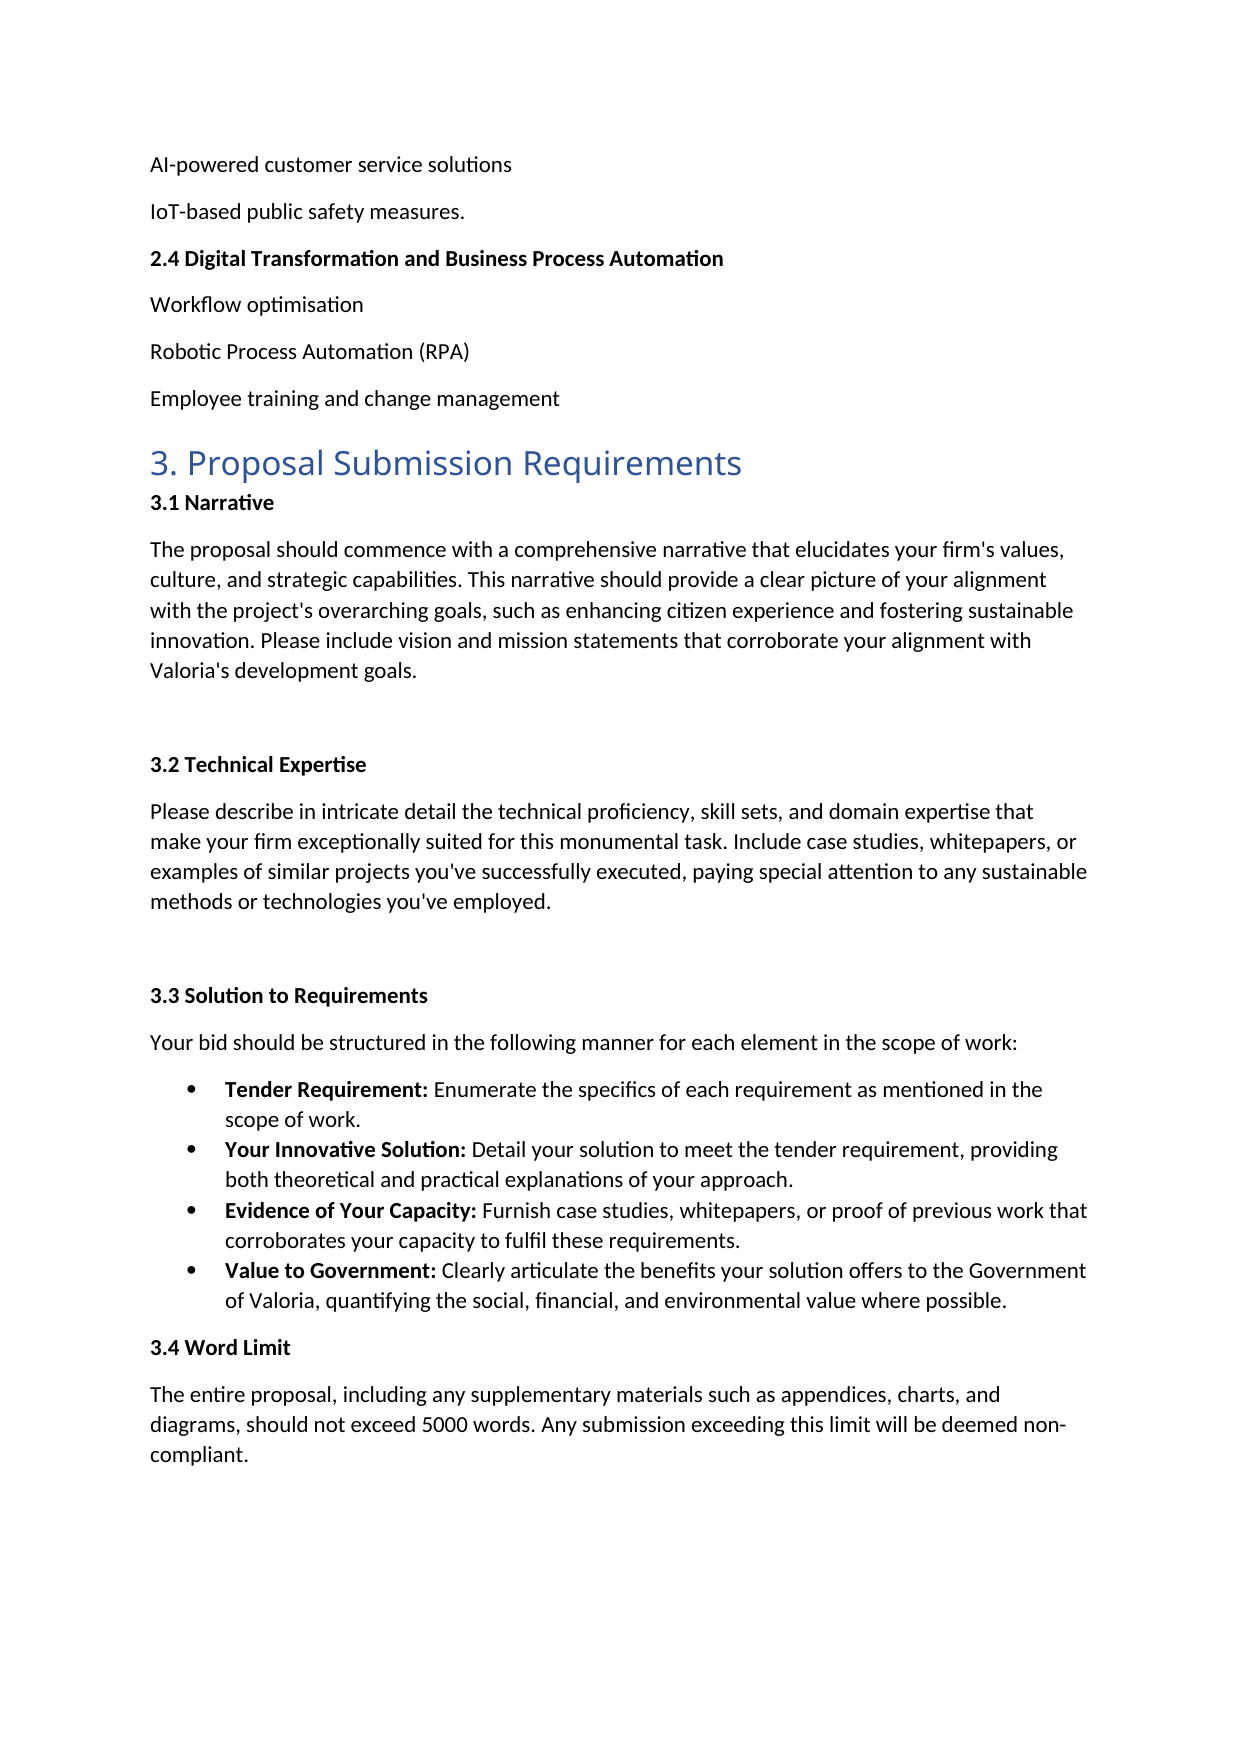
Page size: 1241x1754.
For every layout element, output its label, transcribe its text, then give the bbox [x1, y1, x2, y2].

text Your bid should be structured in the following manner for each element in the scope of work: [150, 1028, 1090, 1056]
text 3.2 Technical Expertise [150, 750, 1090, 778]
subtitle 3. Proposal Submission Requirements [150, 439, 1090, 485]
text 3.4 Word Limit [150, 1333, 1090, 1361]
text 3.3 Solution to Requirements [150, 981, 1090, 1009]
text The entire proposal, including any supplementary materials such as appendices, charts, and diagrams, should not exceed 5000 words. Any submission exceeding this limit will be deemed non-compliant. [150, 1380, 1090, 1469]
text AI-powered customer service solutions [150, 150, 1090, 178]
text Workflow optimisation [150, 291, 1090, 319]
list Your Innovative Solution: Detail your solution to meet the tender requirement, providing both theoretical and practical explanations of your approach. [187, 1135, 1090, 1194]
text Employee training and change management [150, 384, 1090, 412]
list Tender Requirement: Enumerate the specifics of each requirement as mentioned in the scope of work. [187, 1075, 1090, 1133]
text Robotic Process Automation (RPA) [150, 337, 1090, 366]
list Evidence of Your Capacity: Furnish case studies, whitepapers, or proof of previous work that corroborates your capacity to fulfil these requirements. [187, 1196, 1090, 1254]
list Value to Government: Clearly articulate the benefits your solution offers to the Government of Valoria, quantifying the social, financial, and environmental value where possible. [187, 1256, 1090, 1314]
text IoT-based public safety measures. [150, 197, 1090, 225]
text 3.1 Narrative [150, 488, 1090, 517]
text 2.4 Digital Transformation and Business Process Automation [150, 244, 1090, 272]
text The proposal should commence with a comprehensive narrative that elucidates your firm's values, culture, and strategic capabilities. This narrative should provide a clear picture of your alignment with the project's overarching goals, such as enhancing citizen experience and fostering sustainable innovation. Please include vision and mission statements that corroborate your alignment with Valoria's development goals. [150, 535, 1090, 684]
text Please describe in intricate detail the technical proficiency, skill sets, and domain expertise that make your firm exceptionally suited for this monumental task. Include case studies, whitepapers, or examples of similar projects you've successfully executed, paying special attention to any sustainable methods or technologies you've employed. [150, 797, 1090, 916]
